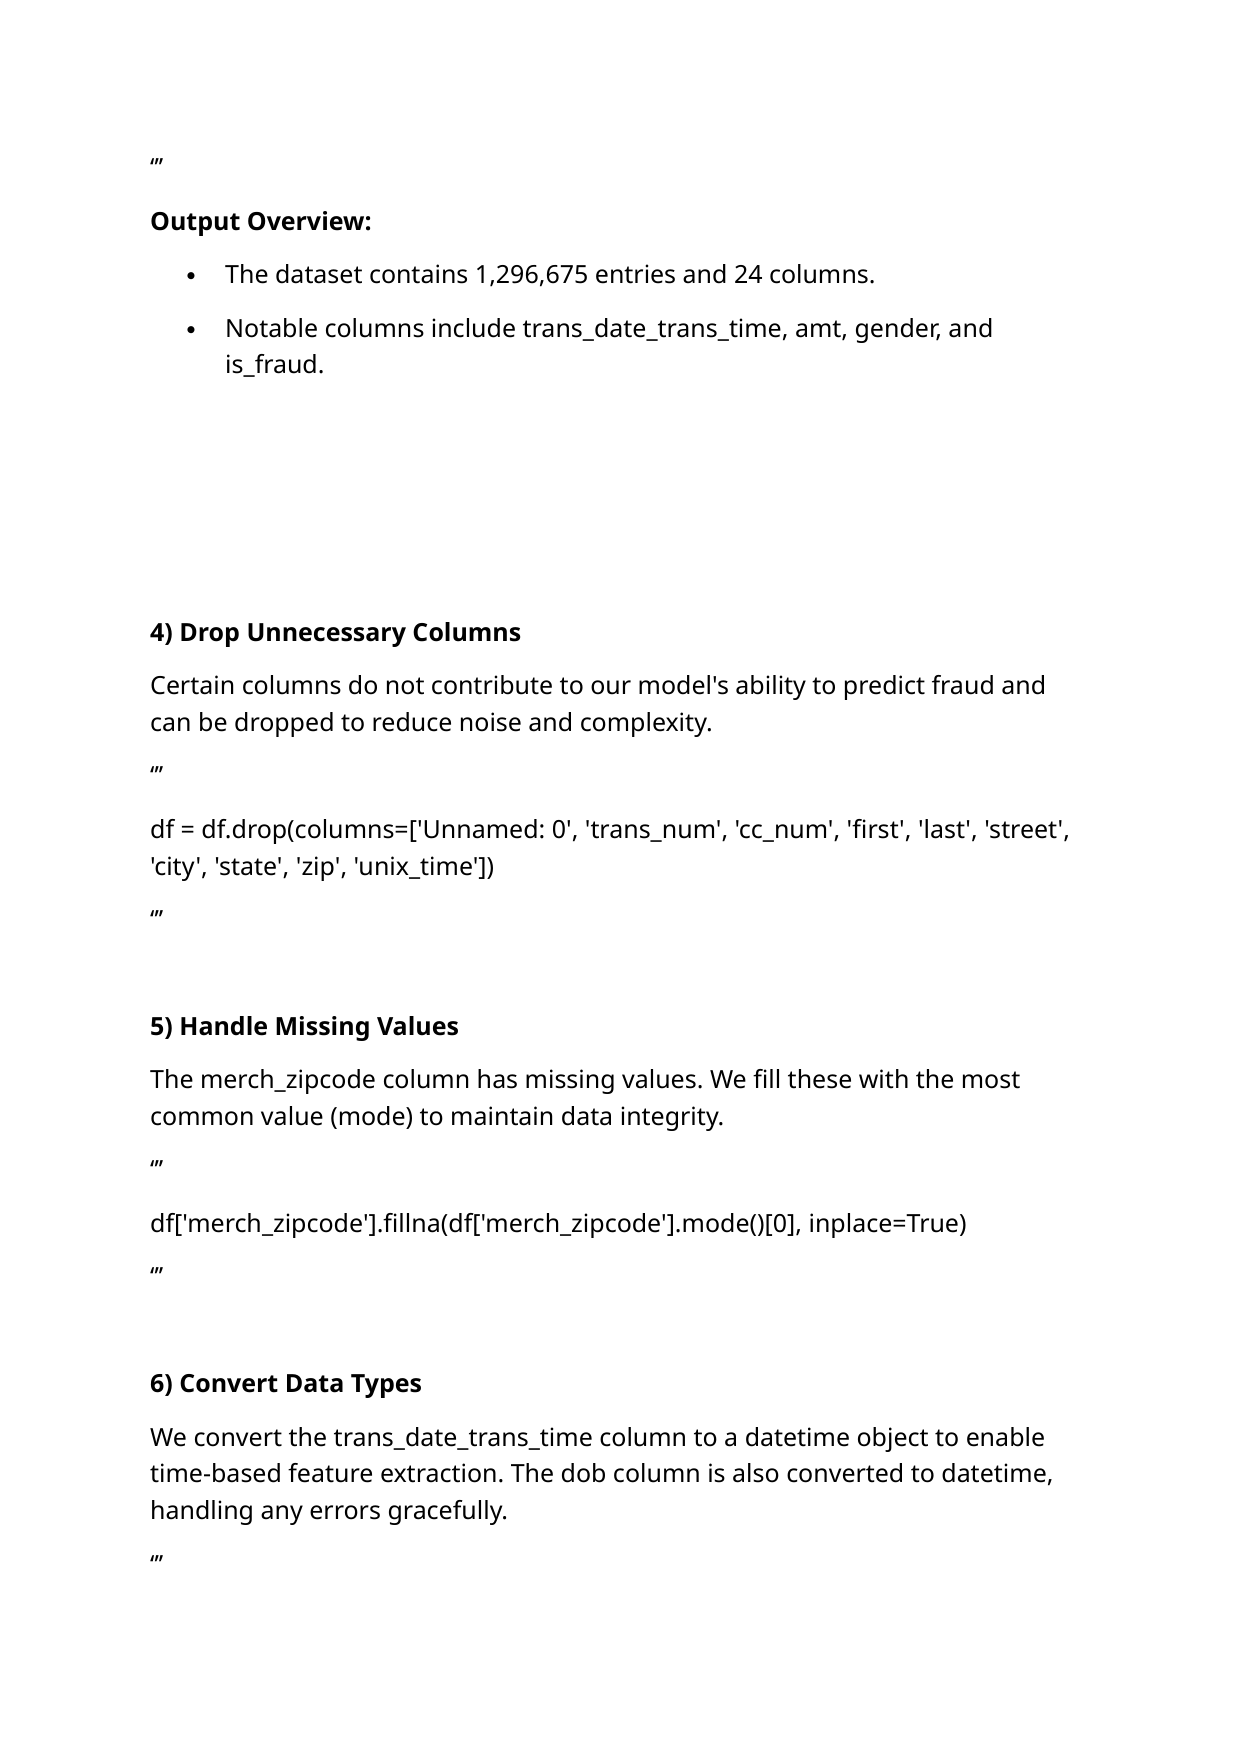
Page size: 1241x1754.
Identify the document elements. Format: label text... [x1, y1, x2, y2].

text Output Overview: [150, 203, 1090, 237]
text We convert the trans_date_trans_time column to a datetime object to enable time-based feature extraction. The dob column is also converted to datetime, handling any errors gracefully. [150, 1419, 1090, 1527]
text The merch_zipcode column has missing values. We fill these with the most common value (mode) to maintain data integrity. [150, 1062, 1090, 1133]
text ‘’’ [150, 150, 1090, 184]
text df['merch_zipcode'].fillna(df['merch_zipcode'].mode()[0], inplace=True) [150, 1206, 1090, 1239]
text 5) Handle Missing Values [150, 1008, 1090, 1042]
text 6) Convert Data Types [150, 1366, 1090, 1400]
text ‘’’ [150, 758, 1090, 792]
text ‘’’ [150, 902, 1090, 936]
list The dataset contains 1,296,675 entries and 24 columns. [187, 257, 1090, 291]
list Notable columns include trans_date_trans_time, amt, gender, and is_fraud. [187, 310, 1090, 381]
text ‘’’ [150, 1259, 1090, 1293]
text ‘’’ [150, 1546, 1090, 1580]
text Certain columns do not contribute to our model's ability to predict fraud and can be dropped to reduce noise and complexity. [150, 668, 1090, 738]
text ‘’’ [150, 1152, 1090, 1186]
text 4) Drop Unnecessary Columns [150, 614, 1090, 648]
text df = df.drop(columns=['Unnamed: 0', 'trans_num', 'cc_num', 'first', 'last', 'street', 'city', 'state', 'zip', 'unix_time']) [150, 811, 1090, 882]
